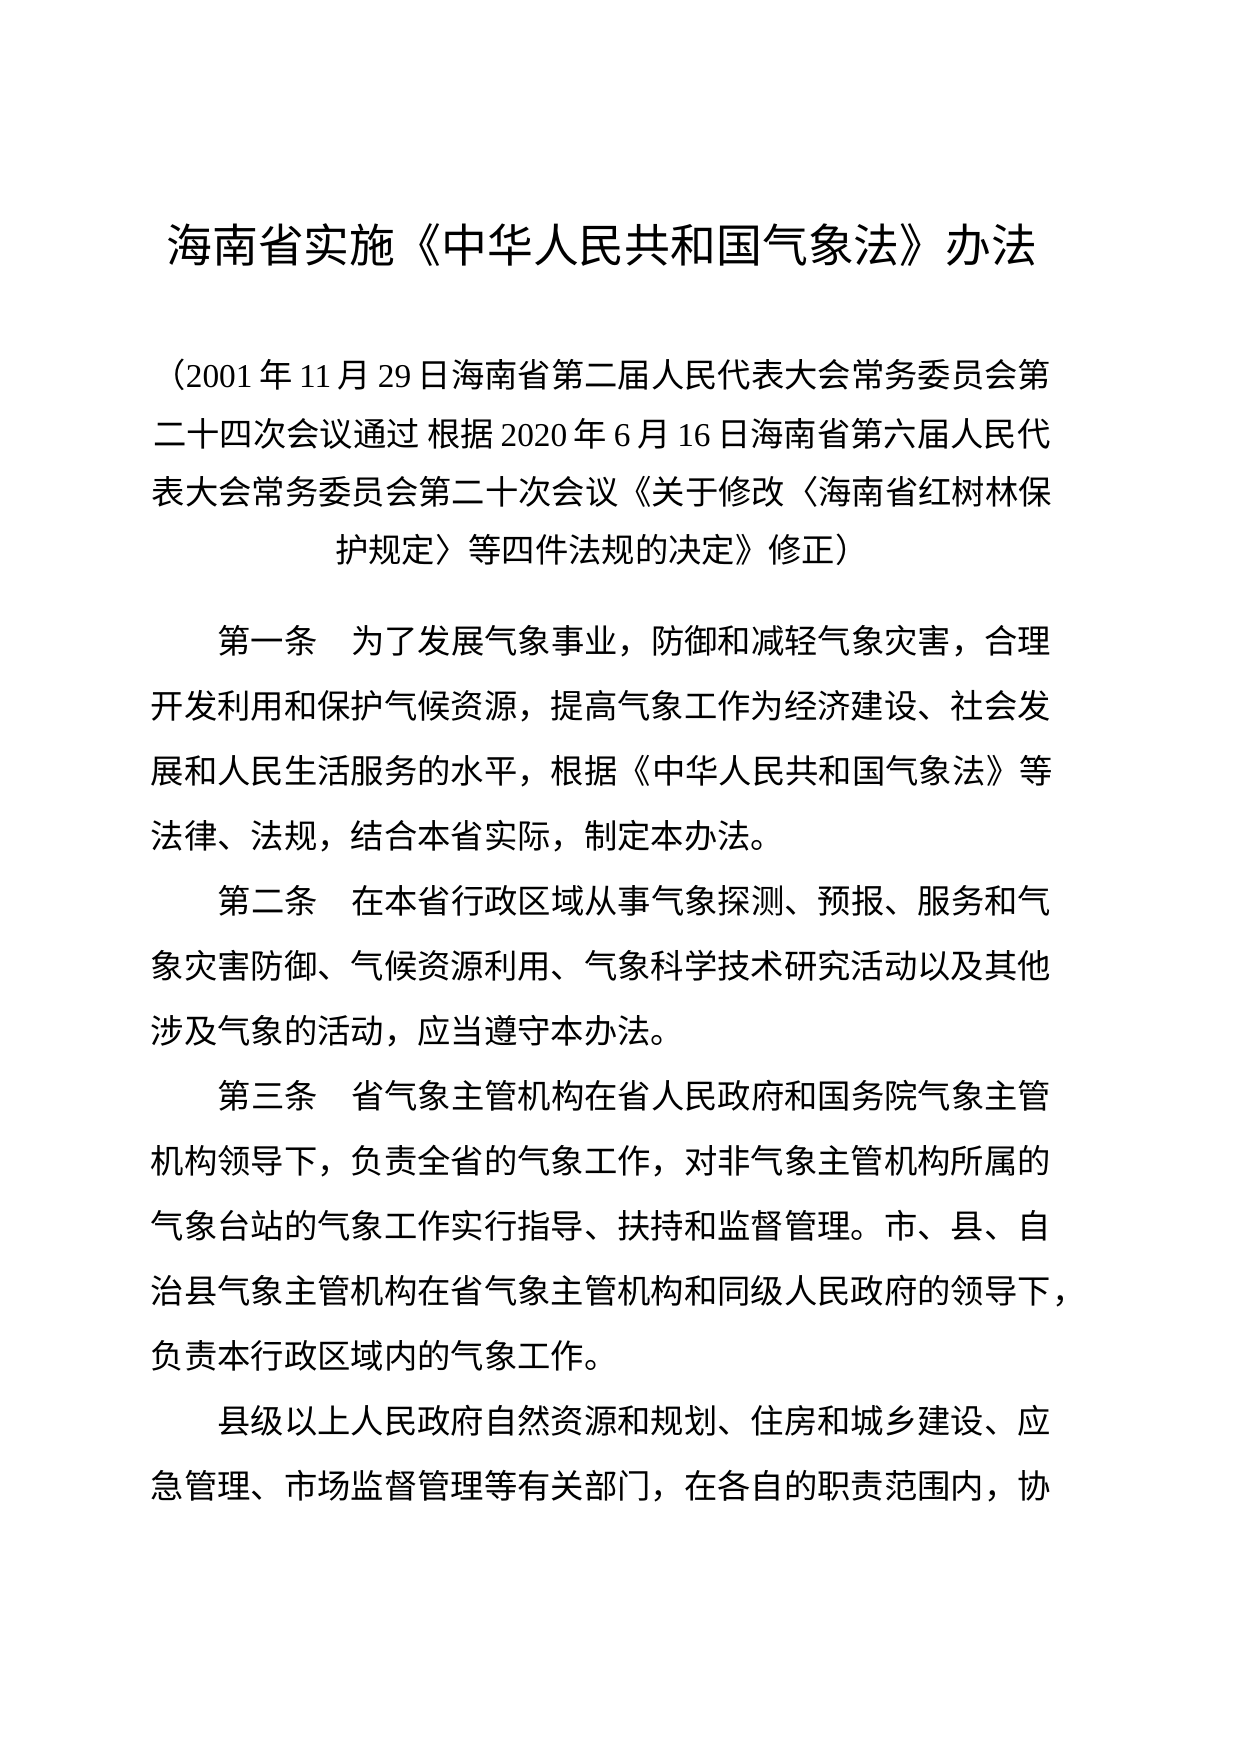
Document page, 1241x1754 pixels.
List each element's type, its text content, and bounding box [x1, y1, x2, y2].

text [151, 607, 1053, 1517]
text （2001年11月29日海南省第二届人民代表大会常务委员会第二十四次会议通过 根据2020年6月16日海南省第六届人民代表大会常务委员会第二十次会议《关于修改〈海南省红树林保护规定〉等四件法规的决定》修正） [151, 341, 1053, 574]
text 海南省实施《中华人民共和国气象法》办法 [151, 209, 1053, 276]
